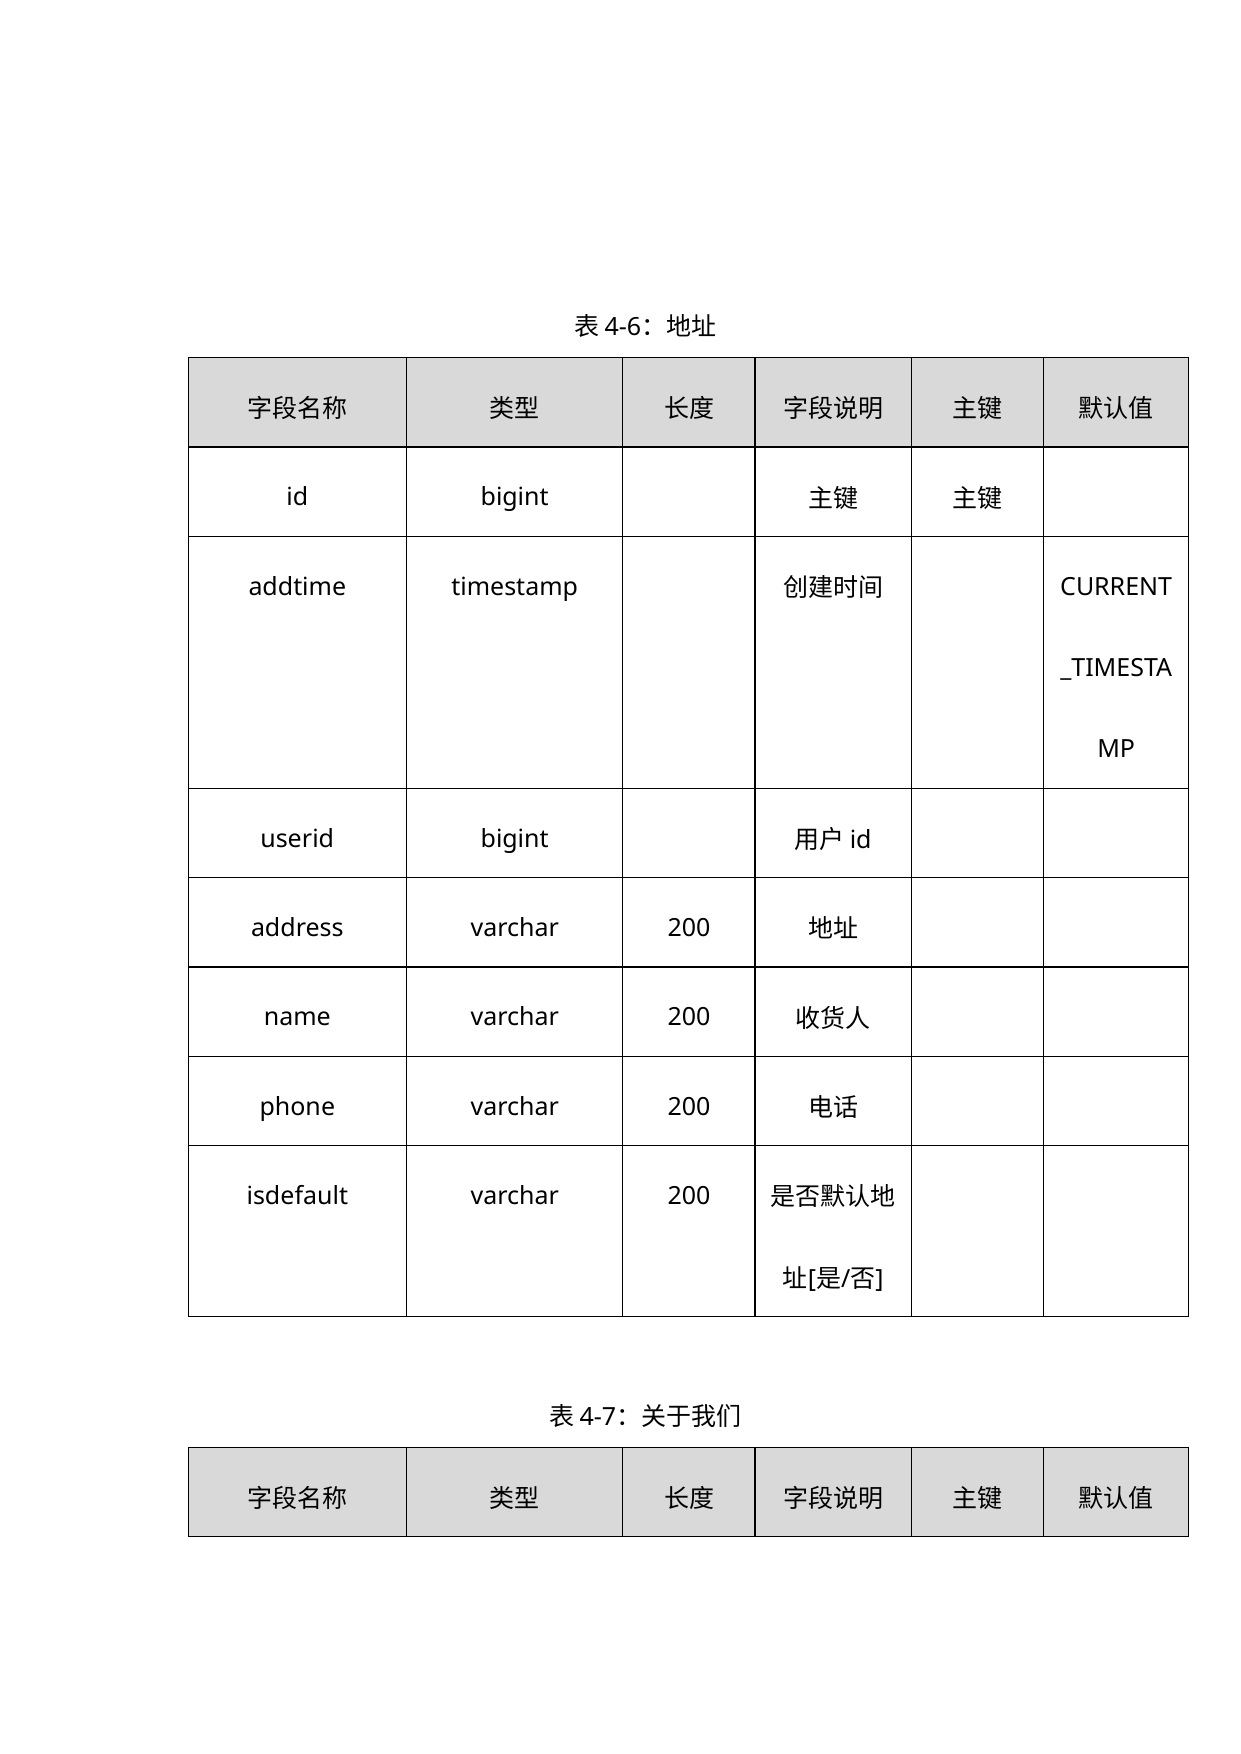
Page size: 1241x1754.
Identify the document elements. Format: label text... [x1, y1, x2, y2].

table_header 默认值 [1044, 1448, 1188, 1536]
table_header 默认值 [1044, 358, 1188, 446]
table_cell name [189, 968, 406, 1056]
table_cell bigint [407, 448, 622, 536]
table_header 主键 [912, 358, 1043, 446]
table_cell varchar [407, 968, 622, 1056]
table_header 字段说明 [756, 1448, 911, 1536]
text 表4-7：关于我们 [187, 1382, 1053, 1447]
table_cell timestamp [407, 537, 622, 788]
table_cell [912, 1146, 1043, 1316]
table_cell isdefault [189, 1146, 406, 1316]
table_cell 创建时间 [756, 537, 911, 788]
table_cell 200 [623, 878, 754, 966]
table_cell 200 [623, 1146, 754, 1316]
table_header 主键 [912, 1448, 1043, 1536]
table_cell [1044, 1146, 1188, 1316]
table_cell 地址 [756, 878, 911, 966]
table_header 类型 [407, 358, 622, 446]
table_header 长度 [623, 358, 754, 446]
table_cell addtime [189, 537, 406, 788]
table_cell varchar [407, 878, 622, 966]
table_cell [623, 448, 754, 536]
table_cell [1044, 878, 1188, 966]
table_cell userid [189, 789, 406, 877]
table_cell [912, 878, 1043, 966]
table_cell phone [189, 1057, 406, 1145]
table_cell [912, 537, 1043, 788]
table_cell [1044, 789, 1188, 877]
table_header 字段名称 [189, 358, 406, 446]
table_cell 主键 [756, 448, 911, 536]
table_cell [1044, 448, 1188, 536]
table_cell [912, 1057, 1043, 1145]
table_cell [912, 968, 1043, 1056]
table_cell bigint [407, 789, 622, 877]
table_cell [912, 789, 1043, 877]
table_cell 主键 [912, 448, 1043, 536]
table_cell varchar [407, 1057, 622, 1145]
text 表4-6：地址 [187, 292, 1053, 357]
table_cell [1044, 968, 1188, 1056]
table_cell 200 [623, 968, 754, 1056]
table_cell varchar [407, 1146, 622, 1316]
table_cell 是否默认地址[是/否] [756, 1146, 911, 1316]
table_header 字段名称 [189, 1448, 406, 1536]
table_cell CURRENT_TIMESTAMP [1044, 537, 1188, 788]
table_header 长度 [623, 1448, 754, 1536]
table_cell 200 [623, 1057, 754, 1145]
table_cell 收货人 [756, 968, 911, 1056]
table_cell address [189, 878, 406, 966]
table_cell 电话 [756, 1057, 911, 1145]
table_cell [623, 789, 754, 877]
table_cell [623, 537, 754, 788]
table_cell [1044, 1057, 1188, 1145]
table_header 类型 [407, 1448, 622, 1536]
table_cell 用户id [756, 789, 911, 877]
table_header 字段说明 [756, 358, 911, 446]
table_cell id [189, 448, 406, 536]
